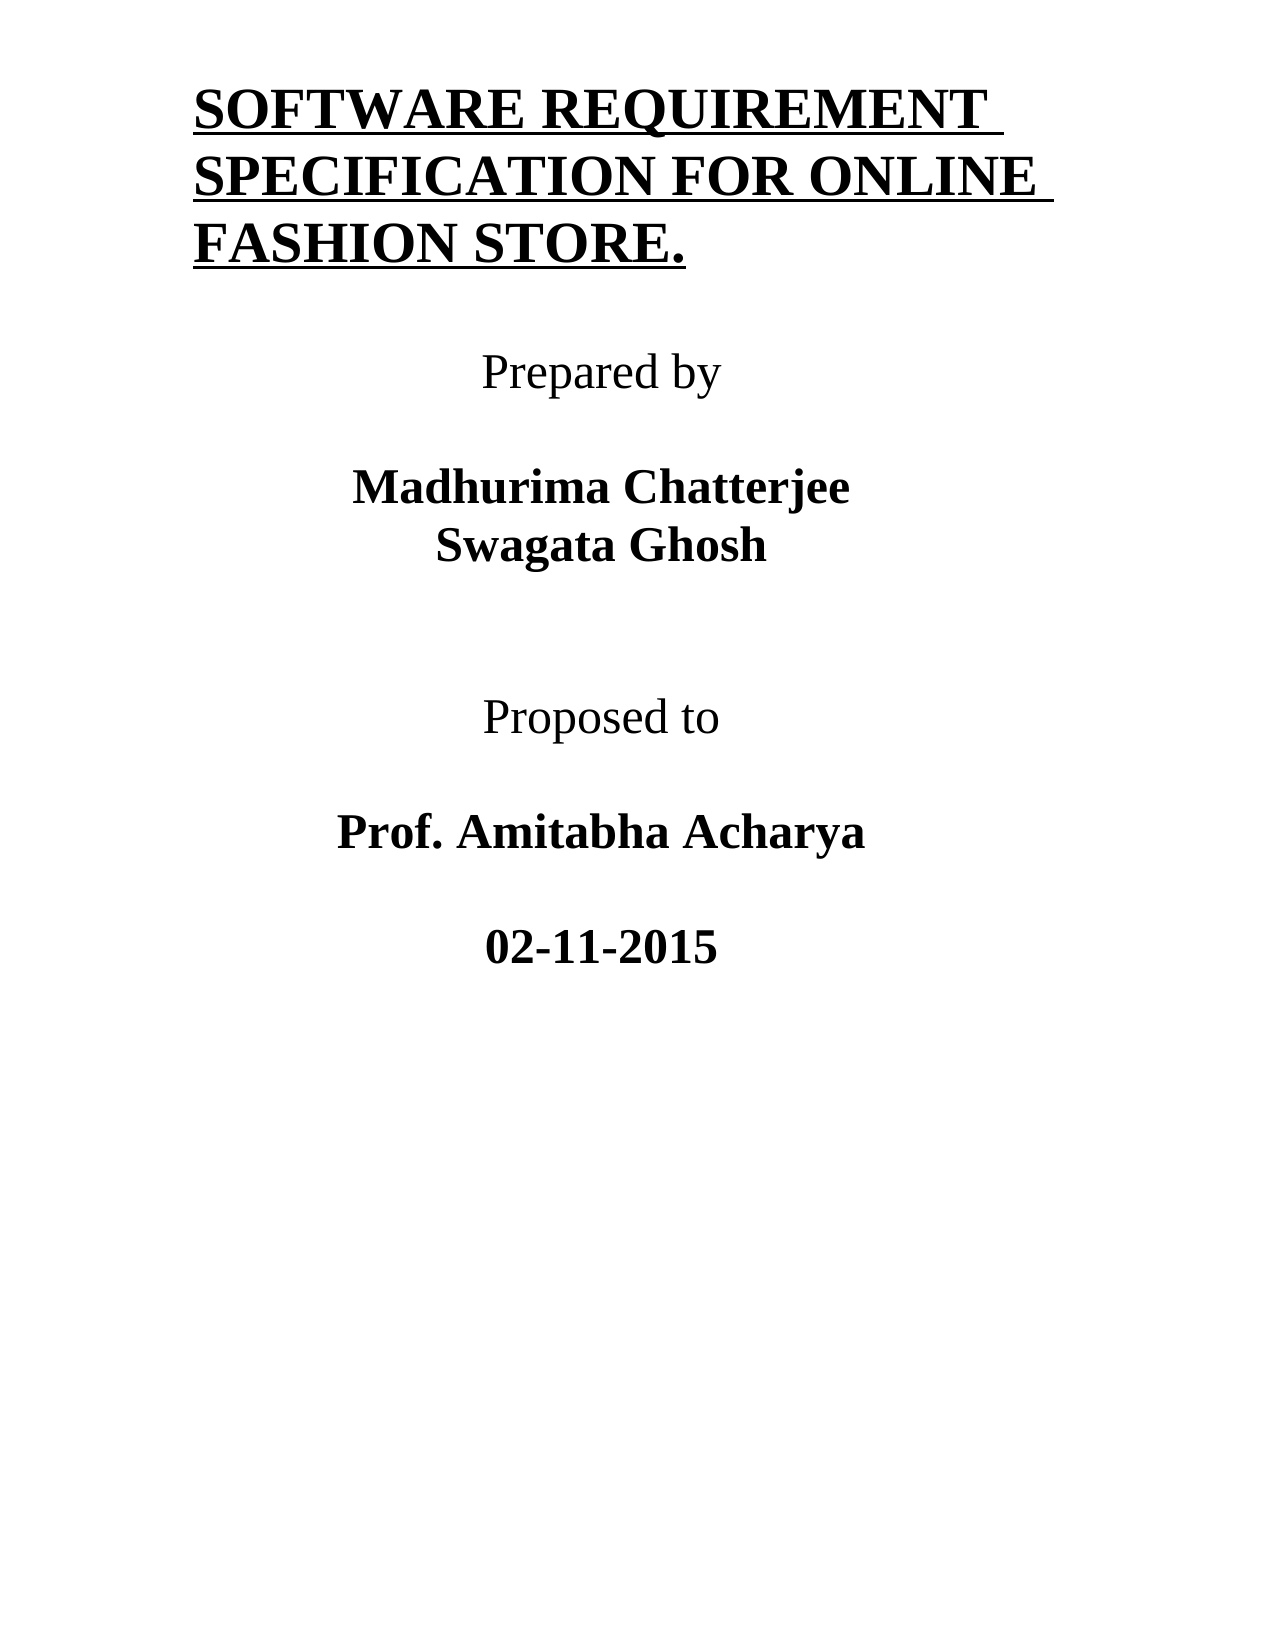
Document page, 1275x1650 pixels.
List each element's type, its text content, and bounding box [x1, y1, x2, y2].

text SOFTWARE REQUIREMENT SPECIFICATION FOR ONLINE FASHION STORE. [193, 74, 1114, 275]
text Prepared by [88, 342, 1114, 400]
text Swagata Ghosh [88, 515, 1114, 572]
text 02-11-2015 [88, 917, 1114, 975]
text Madhurima Chatterjee [88, 457, 1114, 515]
text Prof. Amitabha Acharya [88, 802, 1114, 860]
text Proposed to [88, 687, 1114, 745]
